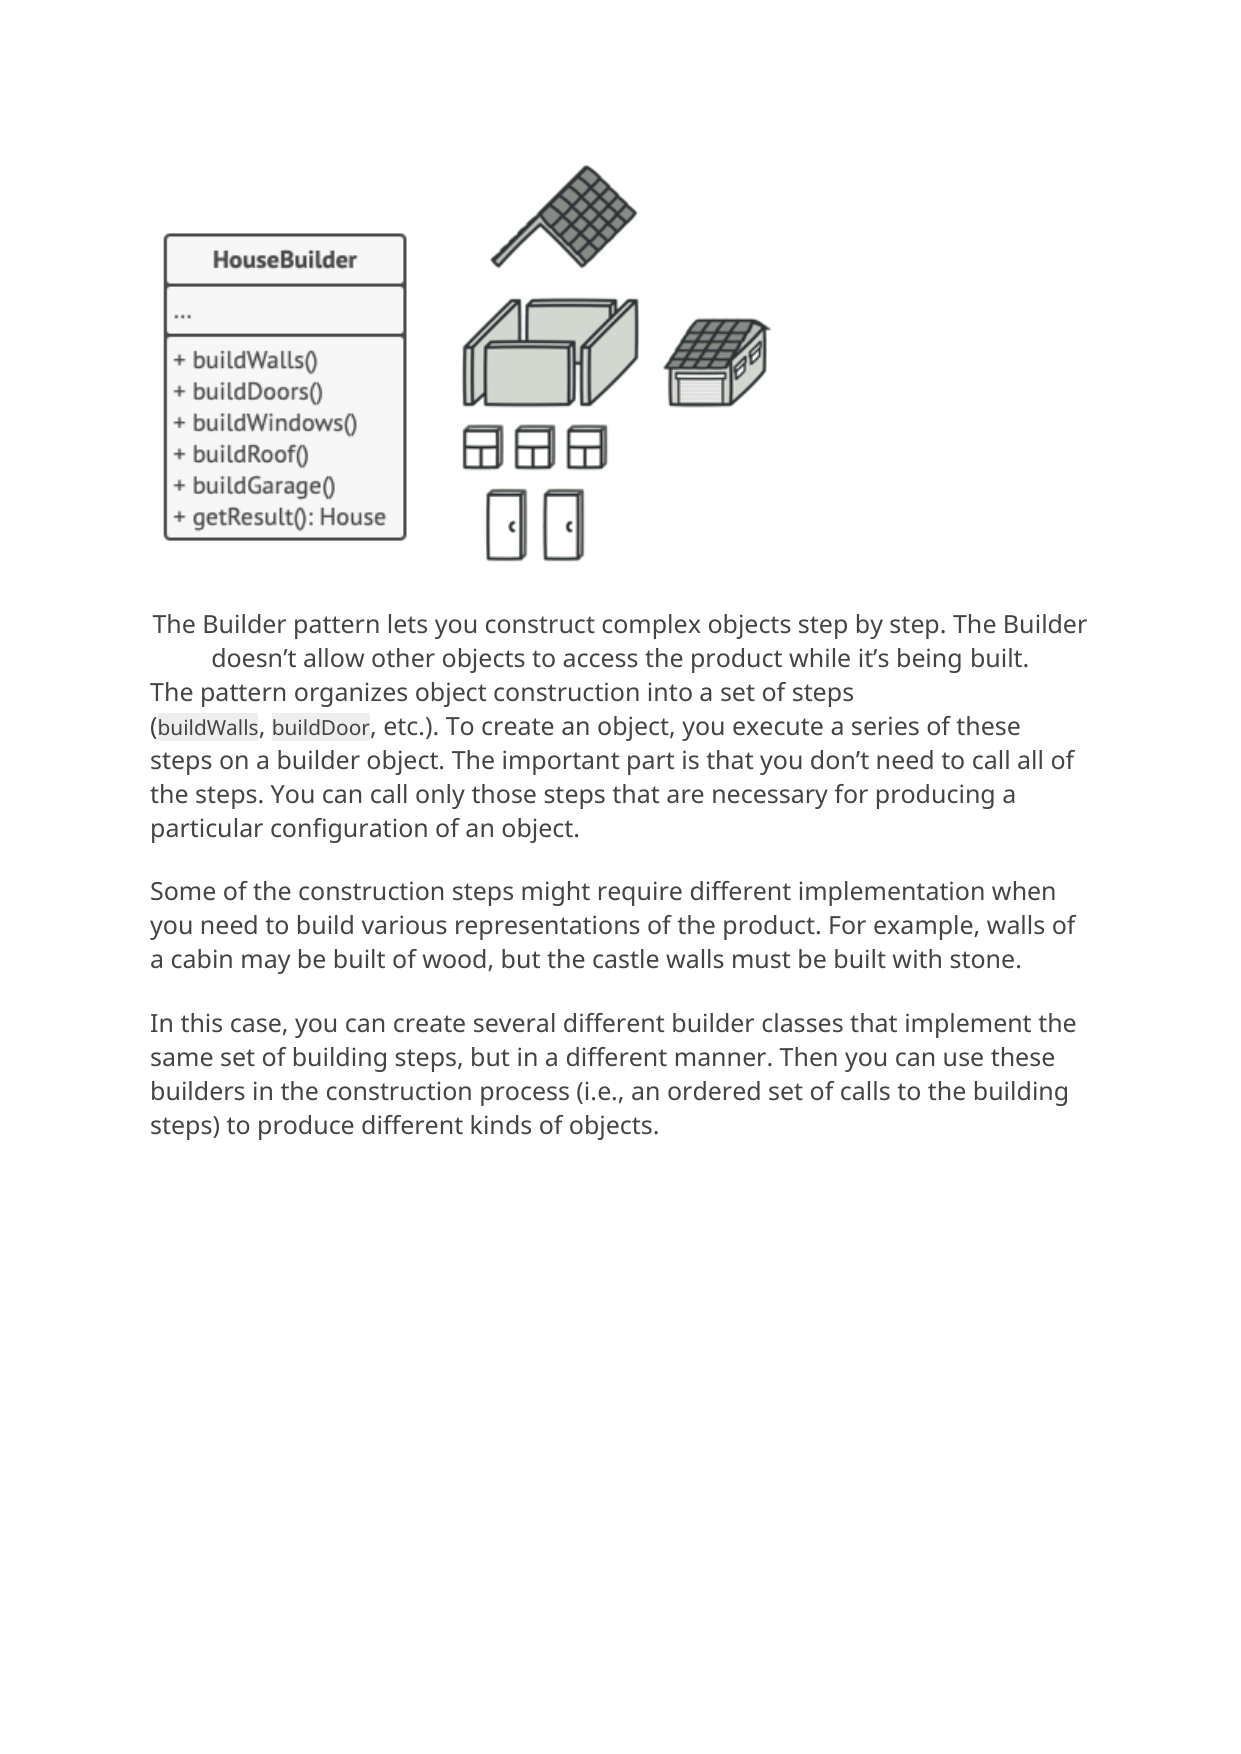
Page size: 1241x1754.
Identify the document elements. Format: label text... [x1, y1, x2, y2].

text In this case, you can create several different builder classes that implement the same set of building steps, but in a different manner. Then you can use these builders in the construction process (i.e., an ordered set of calls to the building steps) to produce different kinds of objects. [150, 1005, 1090, 1142]
text Some of the construction steps might require different implementation when you need to build various representations of the product. For example, walls of a cabin may be built of wood, but the castle walls must be built with stone. [150, 874, 1090, 976]
text The pattern organizes object construction into a set of steps (buildWalls, buildDoor, etc.). To create an object, you execute a series of these steps on a builder object. The important part is that you don’t need to call all of the steps. You can call only those steps that are necessary for producing a particular configuration of an object. [150, 674, 1090, 845]
text The Builder pattern lets you construct complex objects step by step. The Builder doesn’t allow other objects to access the product while it’s being built. [150, 606, 1090, 674]
picture [150, 150, 792, 588]
